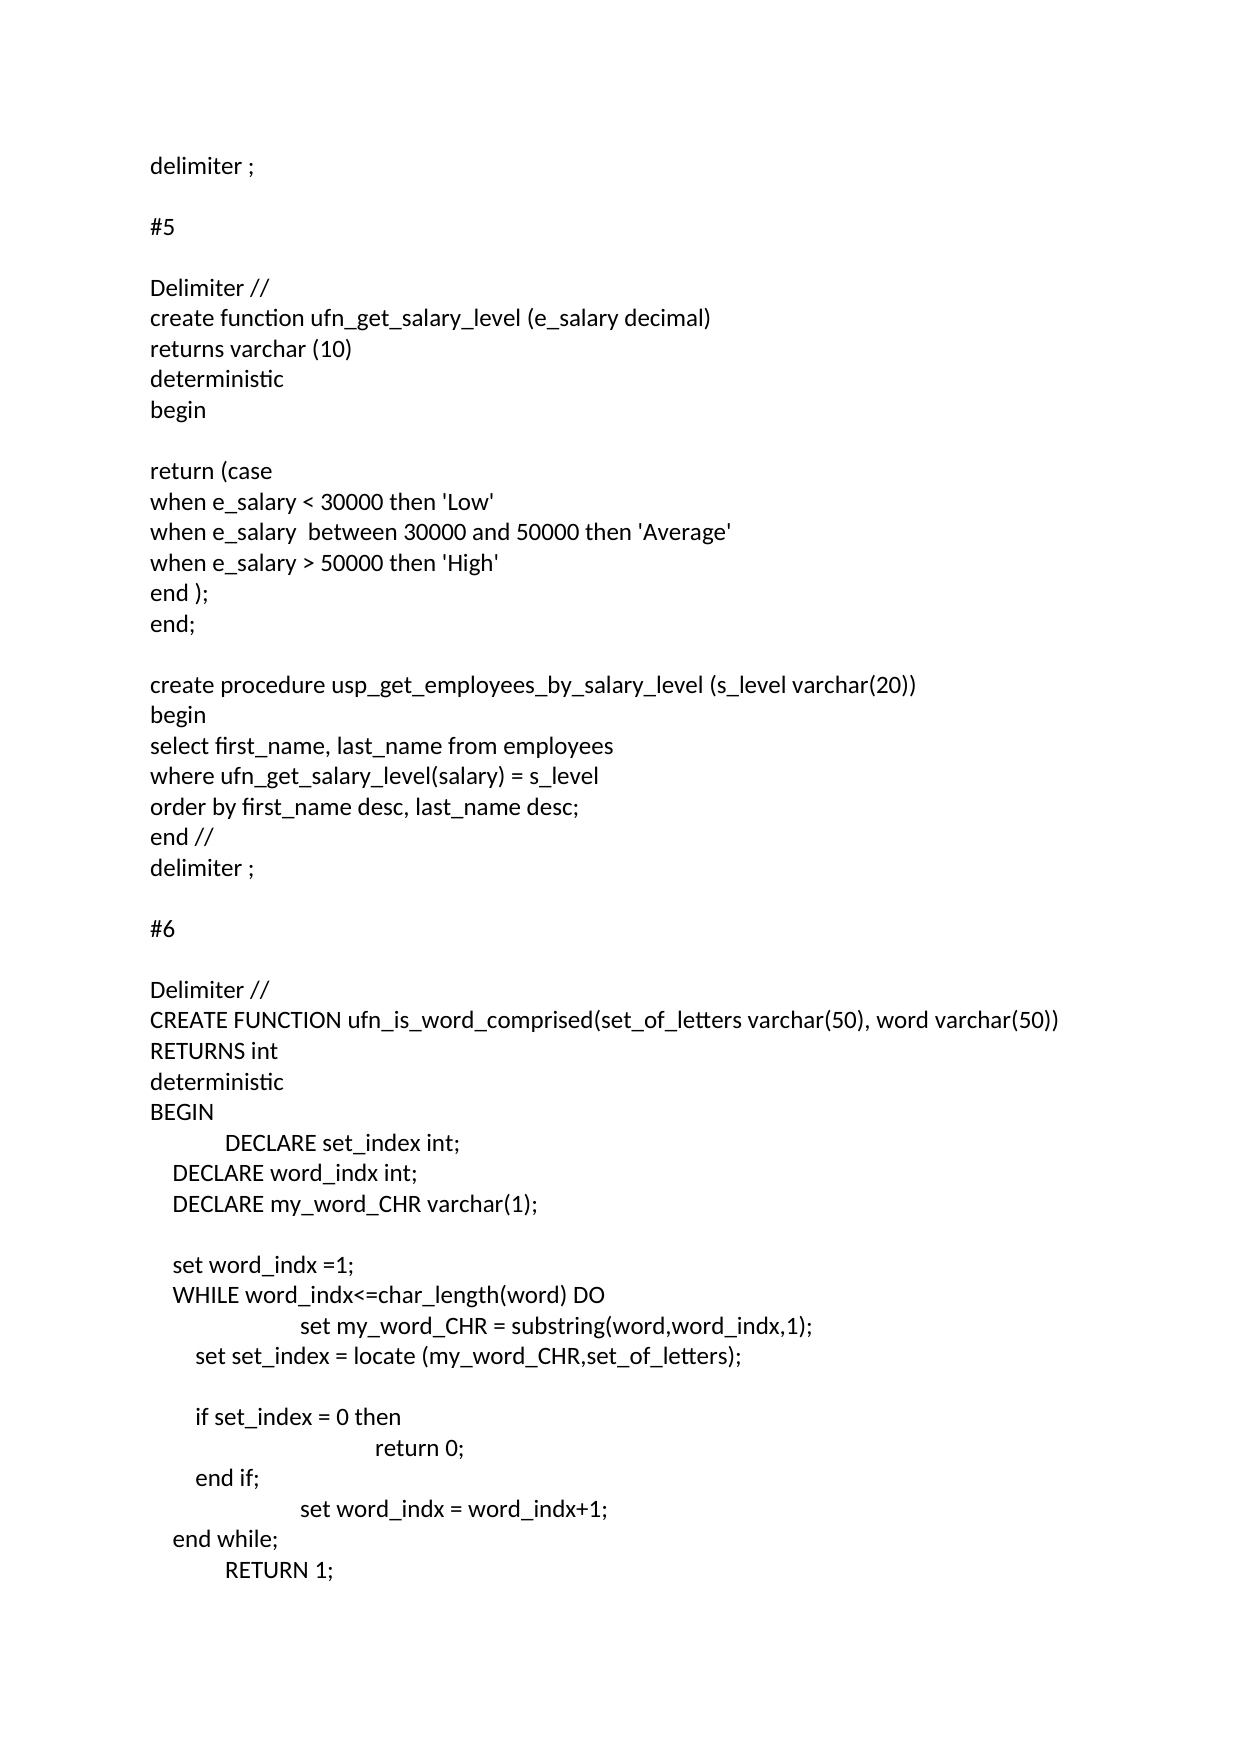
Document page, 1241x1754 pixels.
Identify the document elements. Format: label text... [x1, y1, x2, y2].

text #5 [150, 211, 1090, 242]
text Delimiter // [150, 974, 1090, 1004]
text BEGIN [150, 1096, 1090, 1127]
text set word_indx = word_indx+1; [150, 1493, 1090, 1523]
text begin [150, 699, 1090, 730]
text DECLARE word_indx int; [150, 1157, 1090, 1188]
text end if; [150, 1462, 1090, 1493]
text returns varchar (10) [150, 333, 1090, 364]
text return (case [150, 455, 1090, 486]
text begin [150, 394, 1090, 425]
text select first_name, last_name from employees [150, 730, 1090, 760]
text when e_salary < 30000 then 'Low' [150, 486, 1090, 516]
text RETURNS int [150, 1035, 1090, 1066]
text #6 [150, 913, 1090, 943]
text delimiter ; [150, 150, 1090, 181]
text end; [150, 608, 1090, 638]
text when e_salary between 30000 and 50000 then 'Average' [150, 516, 1090, 547]
text set set_index = locate (my_word_CHR,set_of_letters); [150, 1340, 1090, 1371]
text order by first_name desc, last_name desc; [150, 791, 1090, 821]
text delimiter ; [150, 852, 1090, 882]
text DECLARE my_word_CHR varchar(1); [150, 1188, 1090, 1218]
text create procedure usp_get_employees_by_salary_level (s_level varchar(20)) [150, 669, 1090, 699]
text end // [150, 821, 1090, 852]
text set my_word_CHR = substring(word,word_indx,1); [150, 1310, 1090, 1340]
text DECLARE set_index int; [150, 1127, 1090, 1157]
text end ); [150, 577, 1090, 608]
text deterministic [150, 364, 1090, 394]
text end while; [150, 1523, 1090, 1554]
text WHILE word_indx<=char_length(word) DO [150, 1279, 1090, 1310]
text return 0; [150, 1432, 1090, 1462]
text when e_salary > 50000 then 'High' [150, 547, 1090, 577]
text CREATE FUNCTION ufn_is_word_comprised(set_of_letters varchar(50), word varchar(50)) [150, 1004, 1090, 1035]
text deterministic [150, 1066, 1090, 1096]
text set word_indx =1; [150, 1249, 1090, 1279]
text RETURN 1; [150, 1554, 1090, 1584]
text if set_index = 0 then [150, 1401, 1090, 1432]
text Delimiter // [150, 272, 1090, 303]
text create function ufn_get_salary_level (e_salary decimal) [150, 303, 1090, 333]
text where ufn_get_salary_level(salary) = s_level [150, 760, 1090, 791]
